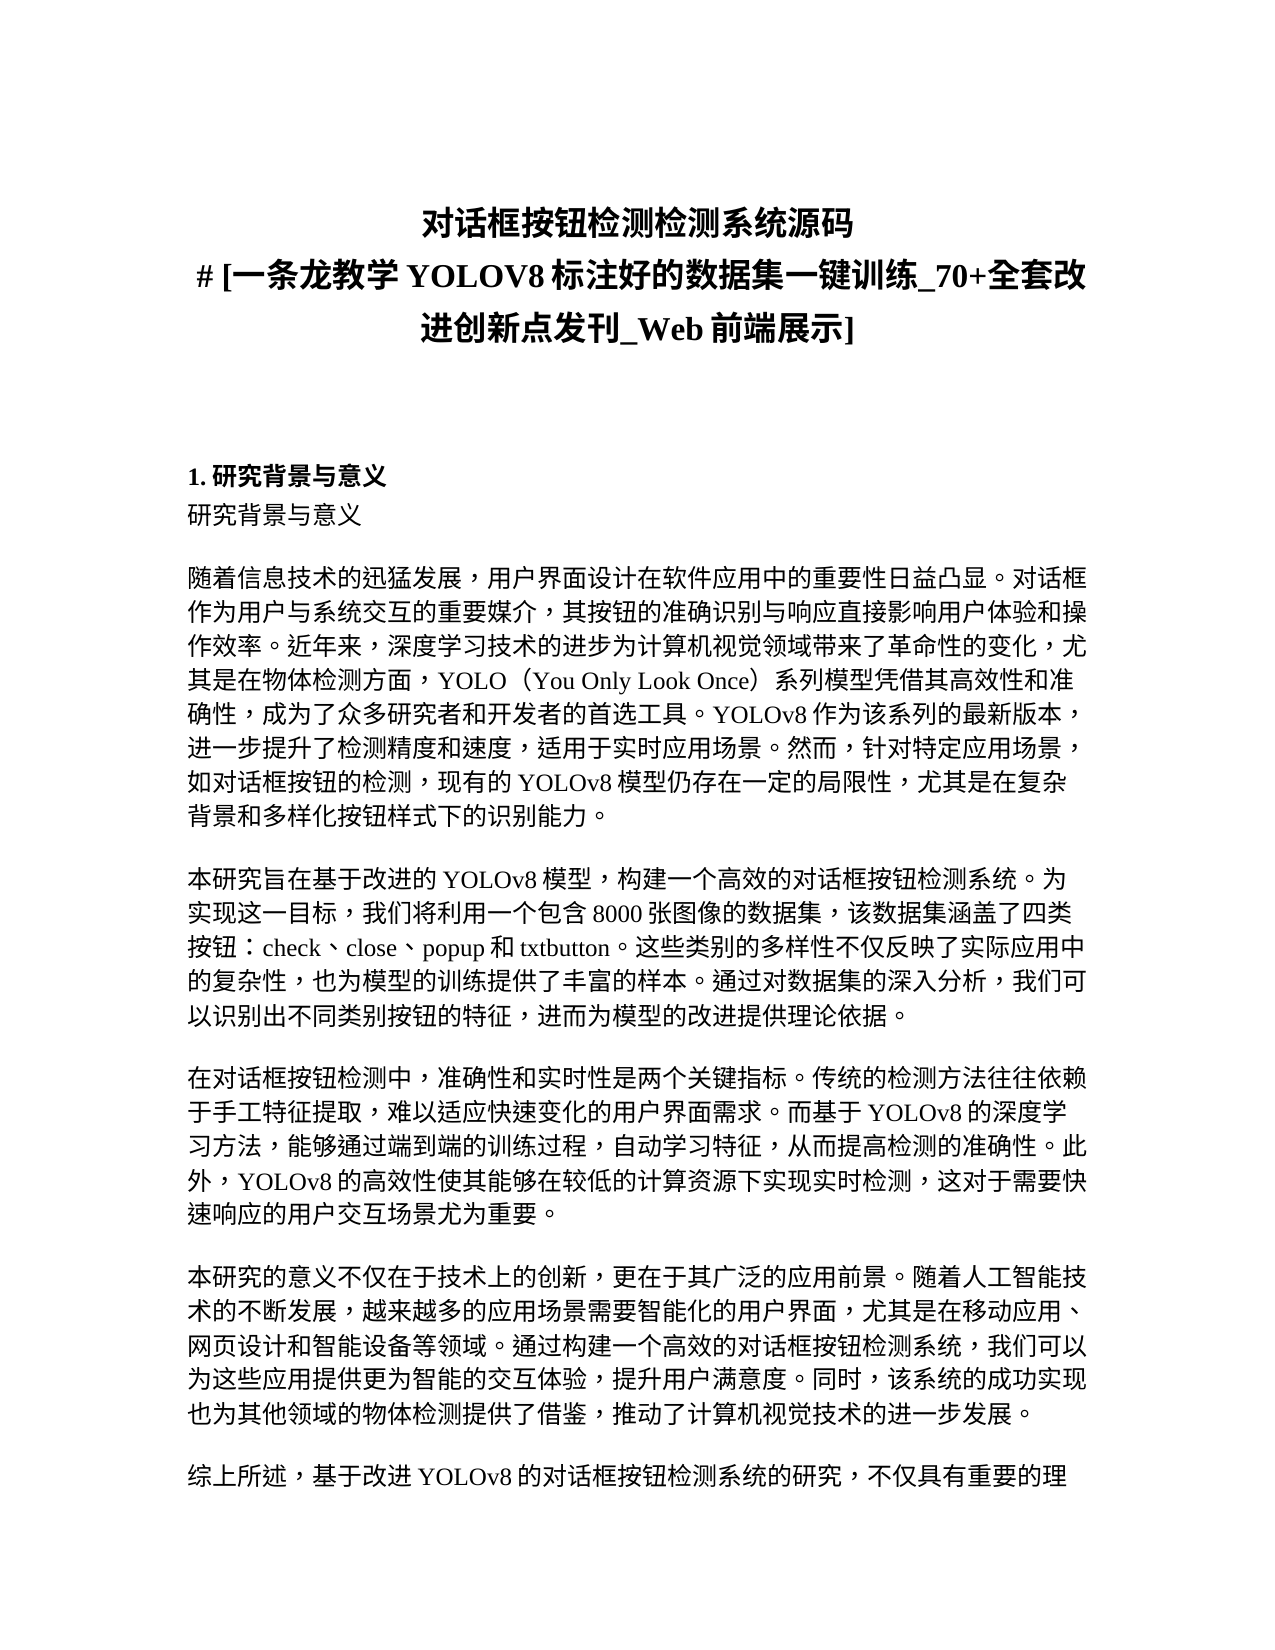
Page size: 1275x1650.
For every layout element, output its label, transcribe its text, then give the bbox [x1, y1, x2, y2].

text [187, 498, 1087, 1493]
subtitle 对话框按钮检测检测系统源码 # [一条龙教学YOLOV8标注好的数据集一键训练_70+全套改进创新点发刊_Web前端展示] [187, 200, 1087, 350]
subtitle 1. 研究背景与意义 [187, 459, 1087, 493]
